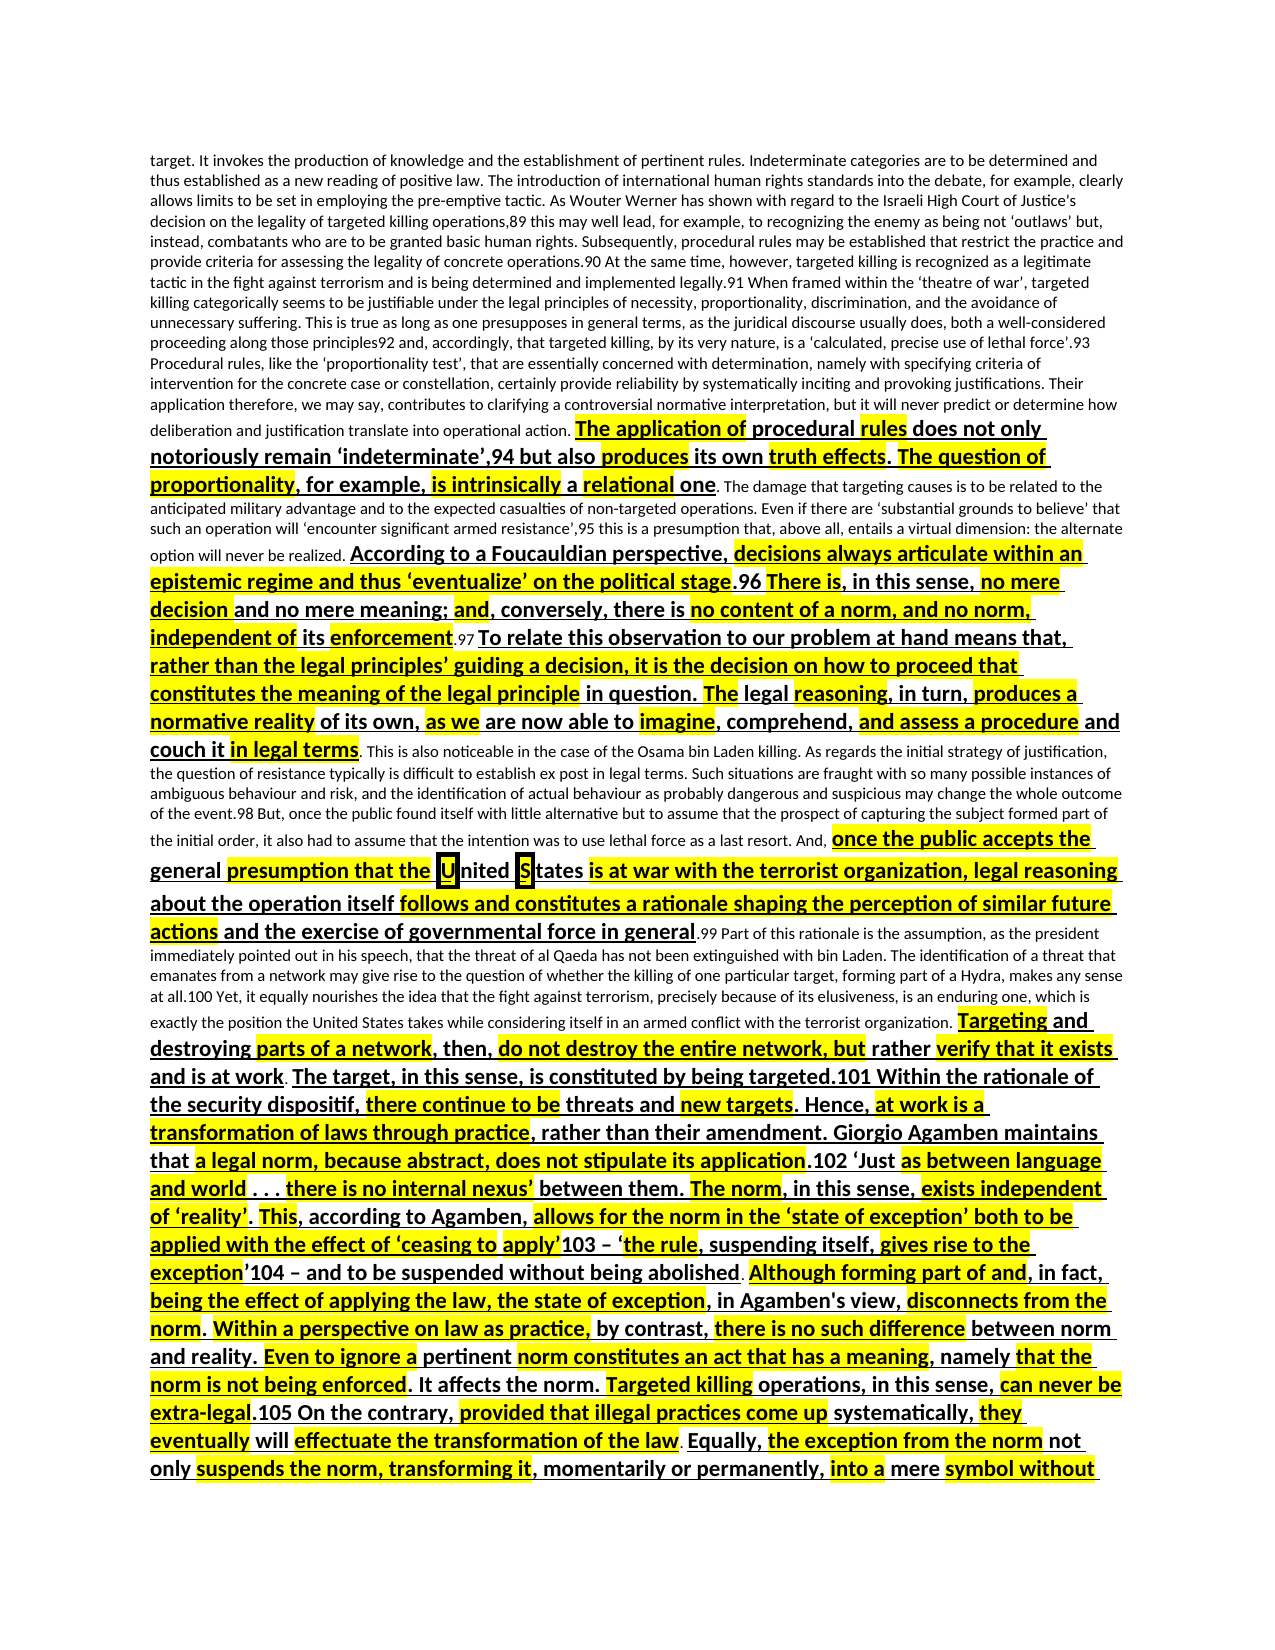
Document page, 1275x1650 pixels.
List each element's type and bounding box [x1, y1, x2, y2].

text [150, 150, 1125, 1483]
